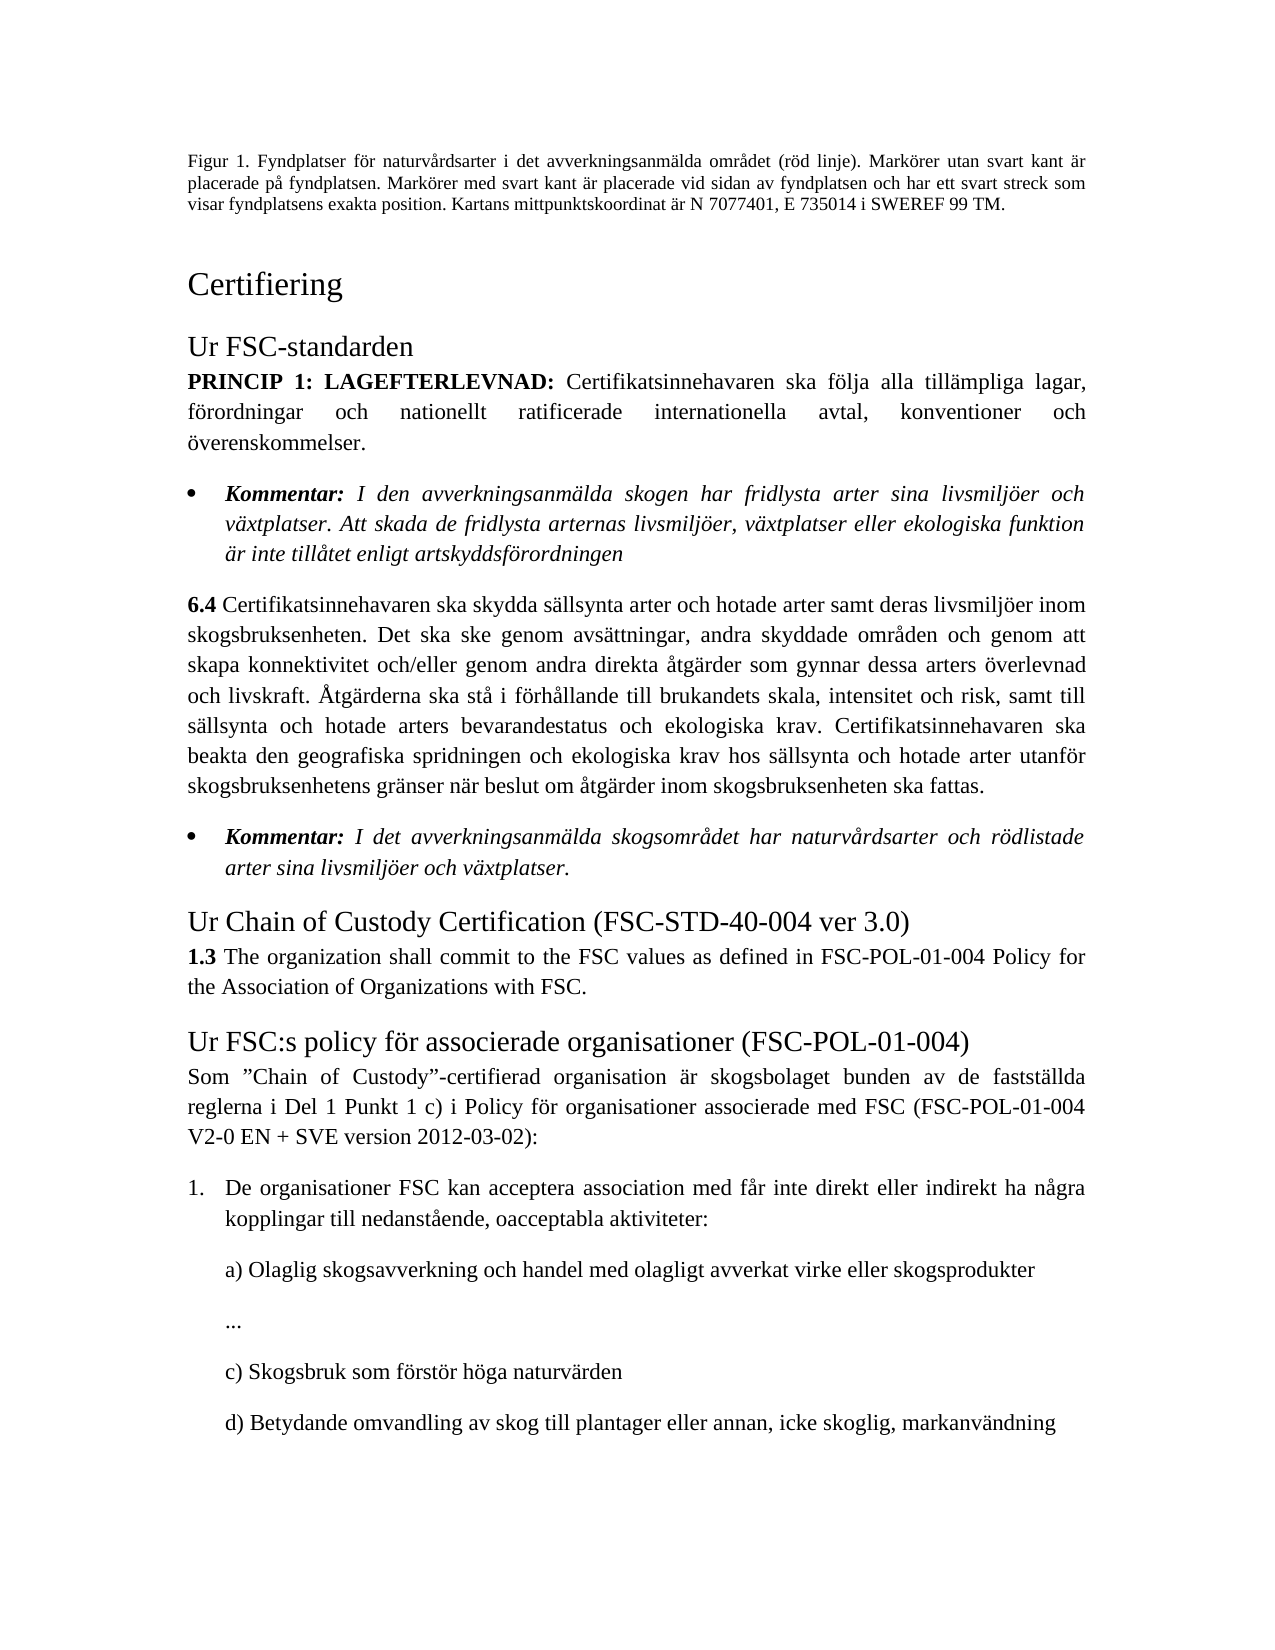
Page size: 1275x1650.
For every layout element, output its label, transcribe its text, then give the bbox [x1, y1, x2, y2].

text ... [225, 1307, 1087, 1333]
text Som ”Chain of Custody”-certifierad organisation är skogsbolaget bunden av de fastställda reglerna i Del 1 Punkt 1 c) i Policy för organisationer associerade med FSC (FSC-POL-01-004 V2-0 EN + SVE version 2012-03-02): [187, 1063, 1087, 1150]
text 6.4 Certifikatsinnehavaren ska skydda sällsynta arter och hotade arter samt deras livsmiljöer inom skogsbruksenheten. Det ska ske genom avsättningar, andra skyddade områden och genom att skapa konnektivitet och/eller genom andra direkta åtgärder som gynnar dessa arters överlevnad och livskraft. Åtgärderna ska stå i förhållande till brukandets skala, intensitet och risk, samt till sällsynta och hotade arters bevarandestatus och ekologiska krav. Certifikatsinnehavaren ska beakta den geografiska spridningen och ekologiska krav hos sällsynta och hotade arter utanför skogsbruksenhetens gränser när beslut om åtgärder inom skogsbruksenheten ska fattas. [187, 591, 1087, 799]
text a) Olaglig skogsavverkning och handel med olagligt avverkat virke eller skogsprodukter [225, 1256, 1087, 1282]
text PRINCIP 1: LAGEFTERLEVNAD: Certifikatsinnehavaren ska följa alla tillämpliga lagar, förordningar och nationellt ratificerade internationella avtal, konventioner och överenskommelser. [187, 368, 1087, 455]
list Kommentar: I det avverkningsanmälda skogsområdet har naturvårdsarter och rödlistade arter sina livsmiljöer och växtplatser. [187, 823, 1087, 880]
list Kommentar: I den avverkningsanmälda skogen har fridlysta arter sina livsmiljöer och växtplatser. Att skada de fridlysta arternas livsmiljöer, växtplatser eller ekologiska funktion är inte tillåtet enligt artskyddsförordningen [187, 479, 1087, 566]
text 1.3 The organization shall commit to the FSC values as defined in FSC-POL-01-004 Policy for the Association of Organizations with FSC. [187, 943, 1087, 1000]
subtitle Certifiering [187, 265, 1087, 303]
subtitle Ur Chain of Custody Certification (FSC-STD-40-004 ver 3.0) [187, 904, 1087, 938]
text c) Skogsbruk som förstör höga naturvärden [225, 1358, 1087, 1384]
subtitle Ur FSC-standarden [187, 329, 1087, 363]
list De organisationer FSC kan acceptera association med får inte direkt eller indirekt ha några kopplingar till nedanstående, oacceptabla aktiviteter: [187, 1174, 1087, 1231]
text d) Betydande omvandling av skog till plantager eller annan, icke skoglig, markanvändning [225, 1409, 1087, 1435]
subtitle Ur FSC:s policy för associerade organisationer (FSC-POL-01-004) [187, 1024, 1087, 1058]
